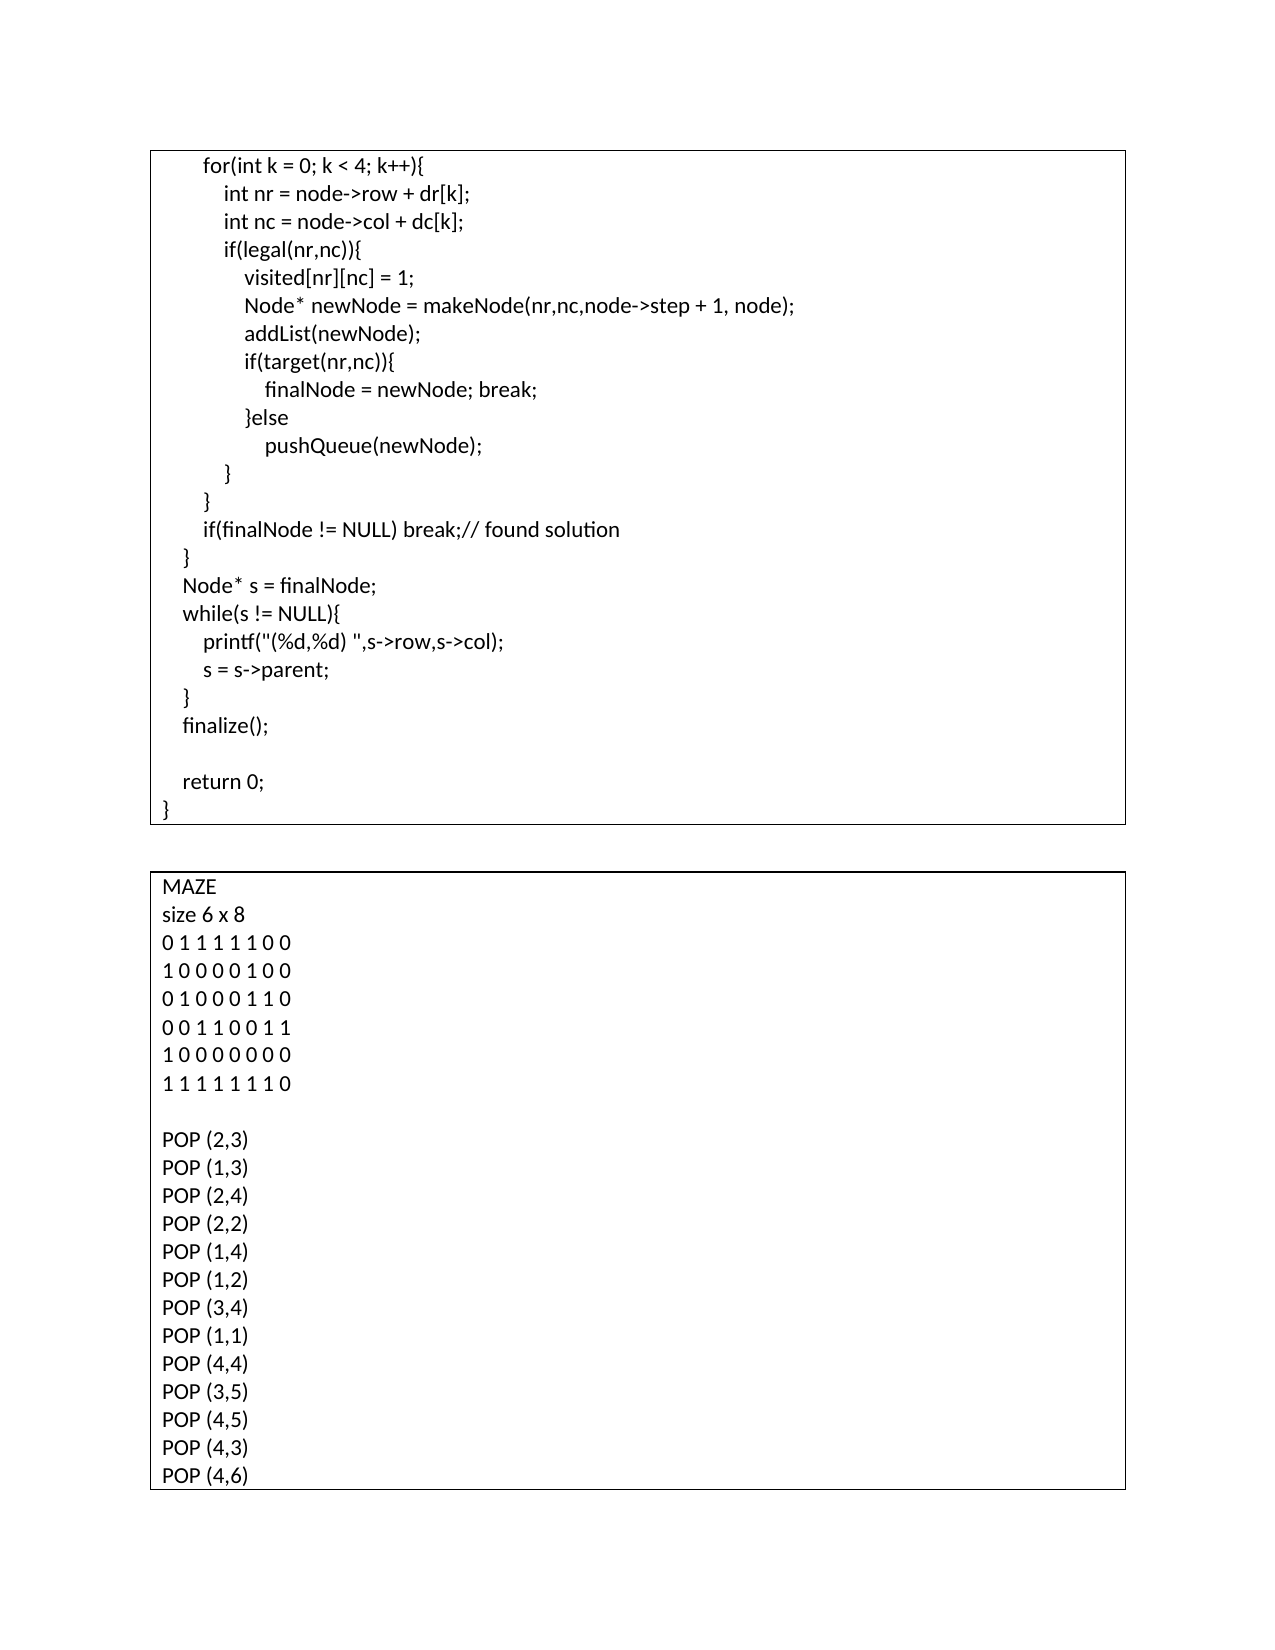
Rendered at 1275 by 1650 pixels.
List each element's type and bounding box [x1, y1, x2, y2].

table_header [151, 151, 1125, 823]
table_header [151, 873, 1125, 1489]
